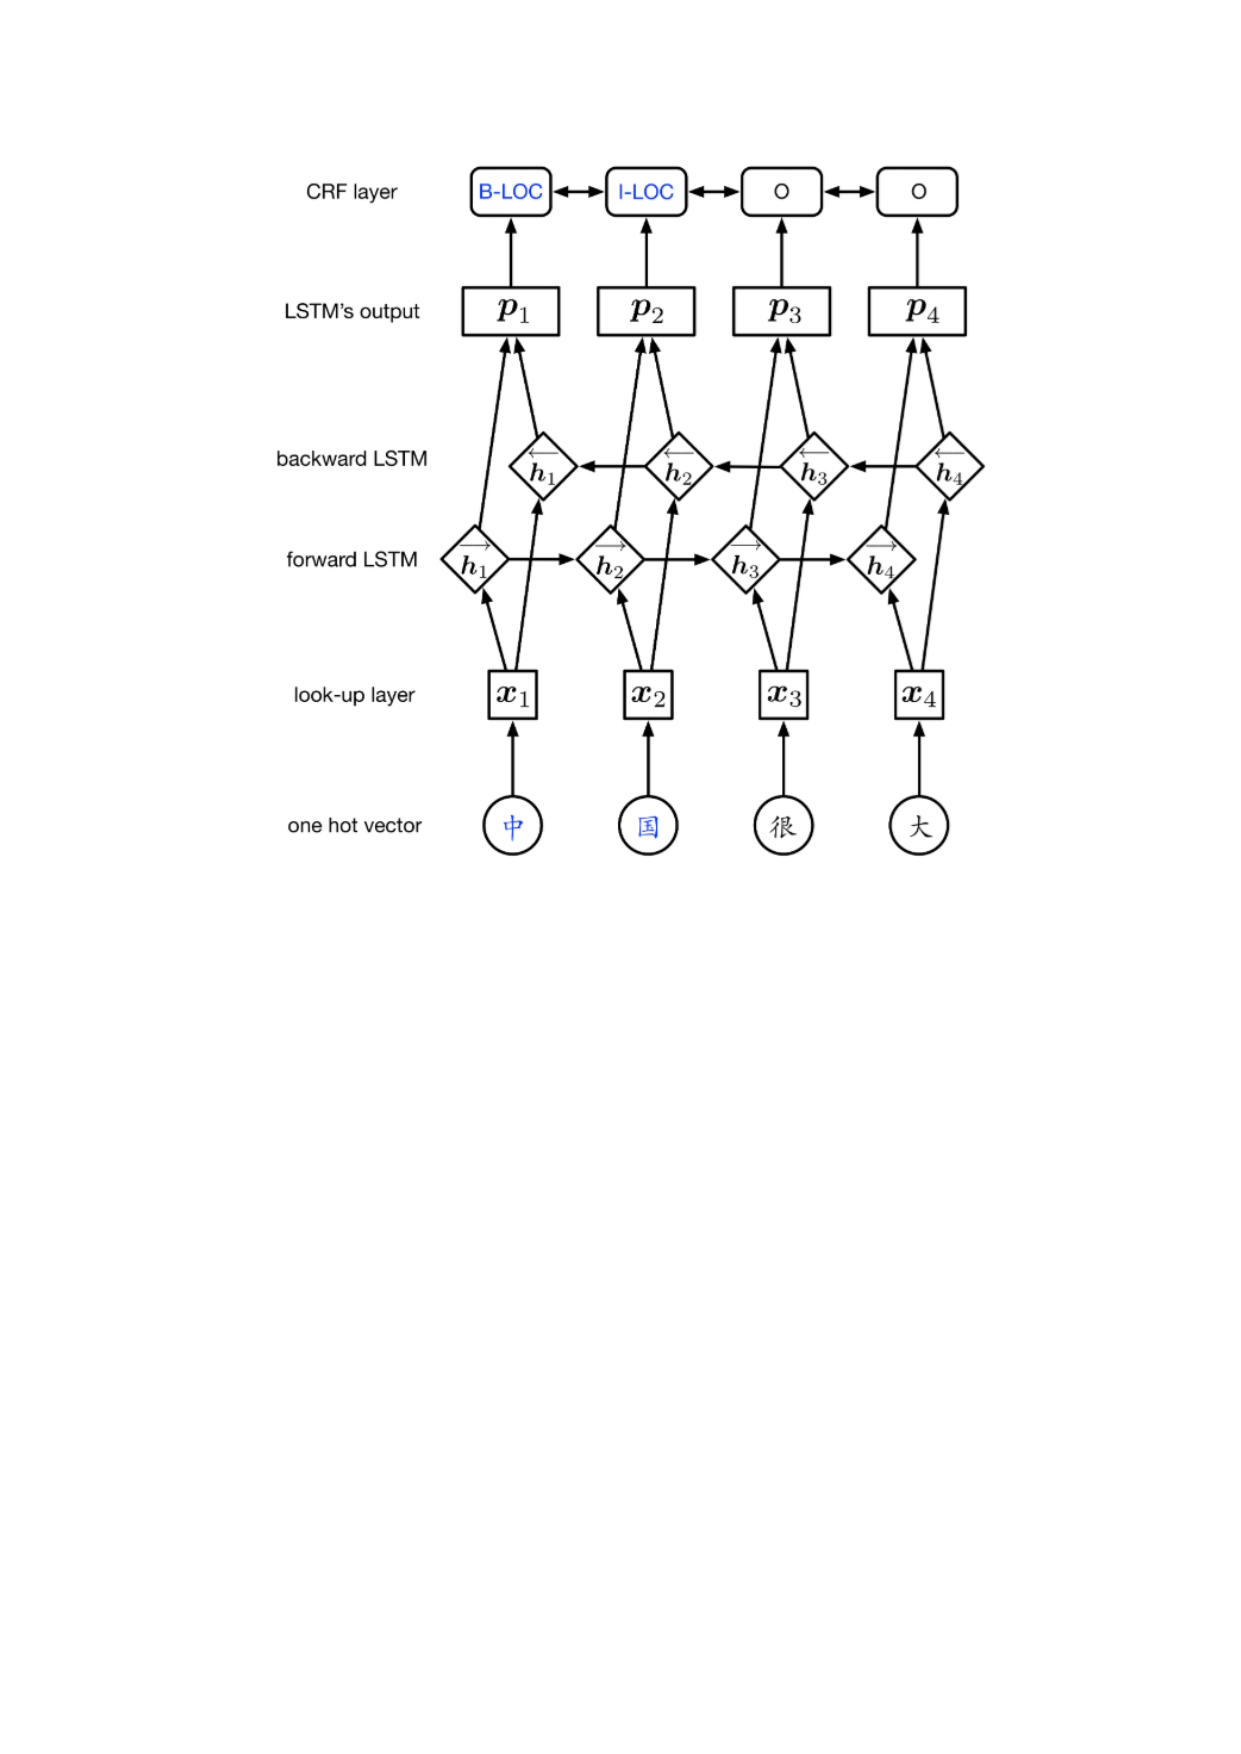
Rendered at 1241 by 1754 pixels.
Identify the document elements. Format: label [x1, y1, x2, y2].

picture [236, 162, 1005, 869]
